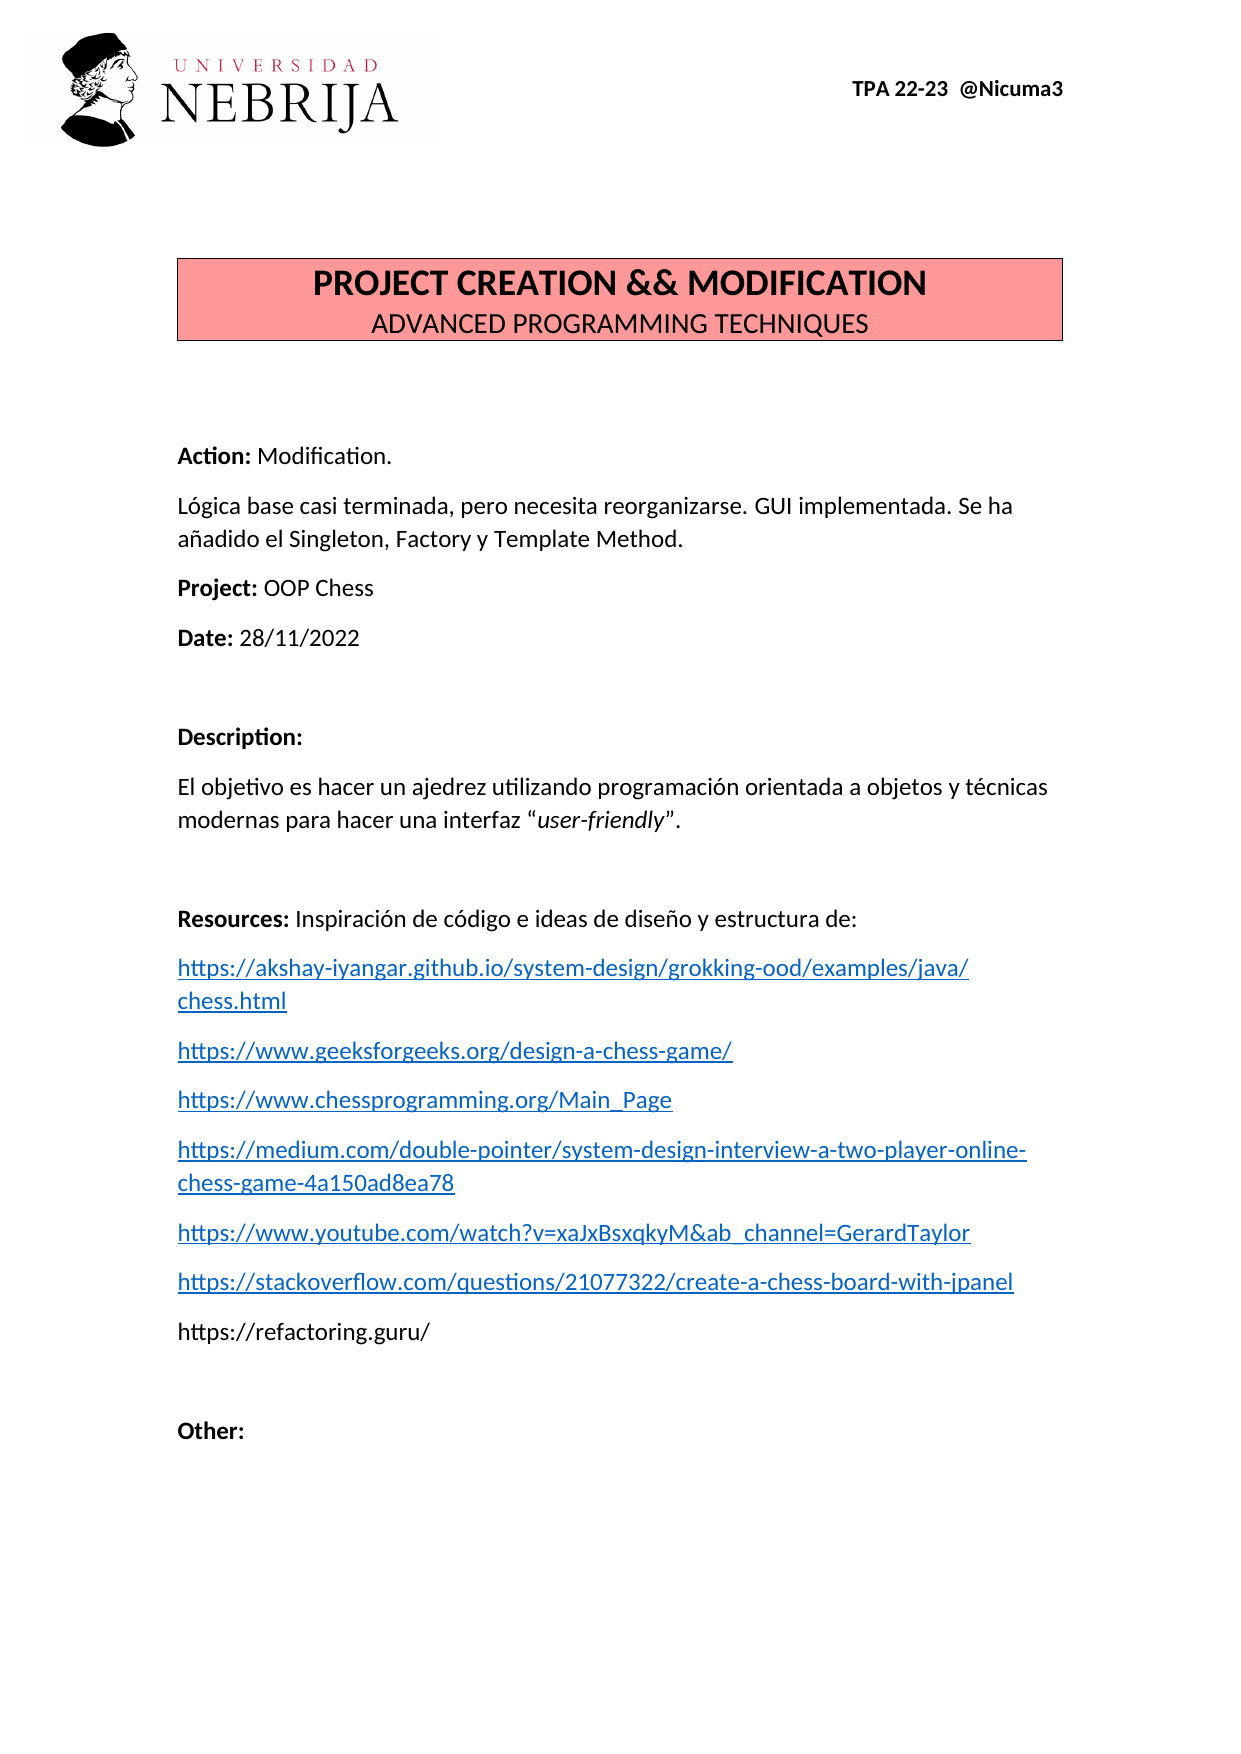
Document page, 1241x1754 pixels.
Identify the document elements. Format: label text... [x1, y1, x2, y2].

text https://refactoring.guru/ [177, 1316, 1063, 1346]
text Resources: Inspiración de código e ideas de diseño y estructura de: [177, 903, 1063, 933]
text https://medium.com/double-pointer/system-design-interview-a-two-player-online-chess-game-4a150ad8ea78 [177, 1134, 1063, 1198]
text Lógica base casi terminada, pero necesita reorganizarse. GUI implementada. Se ha añadido el Singleton, Factory y Template Method. [177, 490, 1063, 553]
text Description: [177, 721, 1063, 752]
table_header PROJECT CREATION && MODIFICATION ADVANCED PROGRAMMING TECHNIQUES [178, 259, 1062, 340]
text https://www.chessprogramming.org/Main_Page [177, 1085, 1063, 1115]
picture [21, 32, 436, 147]
text El objetivo es hacer un ajedrez utilizando programación orientada a objetos y técnicas modernas para hacer una interfaz “user-friendly”. [177, 771, 1063, 834]
text Action: Modification. [177, 441, 1063, 471]
text Project: OOP Chess [177, 573, 1063, 603]
text https://www.youtube.com/watch?v=xaJxBsxqkyM&ab_channel=GerardTaylor [177, 1217, 1063, 1247]
text Date: 28/11/2022 [177, 622, 1063, 653]
text https://akshay-iyangar.github.io/system-design/grokking-ood/examples/java/chess.html [177, 953, 1063, 1016]
text https://stackoverflow.com/questions/21077322/create-a-chess-board-with-jpanel [177, 1266, 1063, 1297]
text https://www.geeksforgeeks.org/design-a-chess-game/ [177, 1035, 1063, 1066]
text Other: [177, 1415, 1063, 1446]
